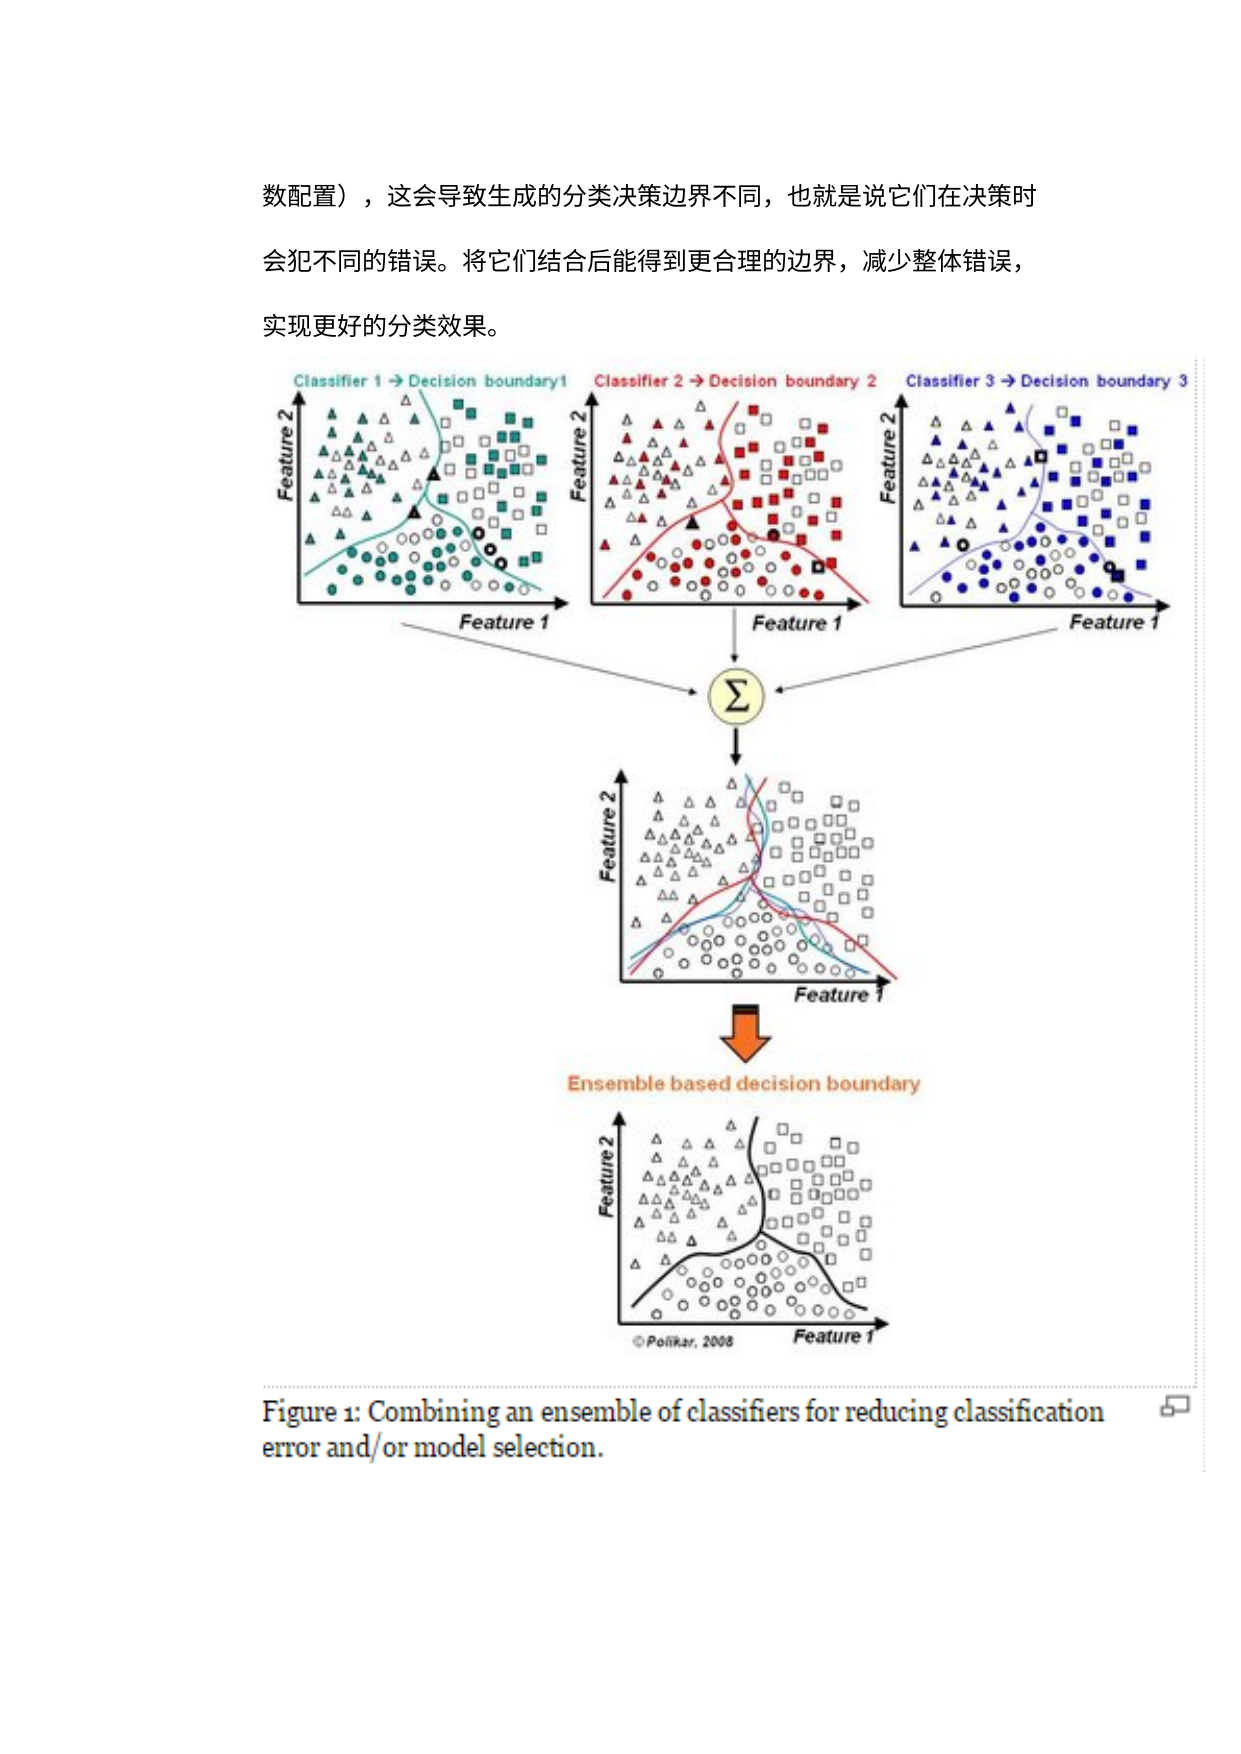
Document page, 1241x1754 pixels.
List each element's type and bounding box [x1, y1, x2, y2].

list [225, 162, 1053, 1494]
picture [262, 357, 1210, 1472]
